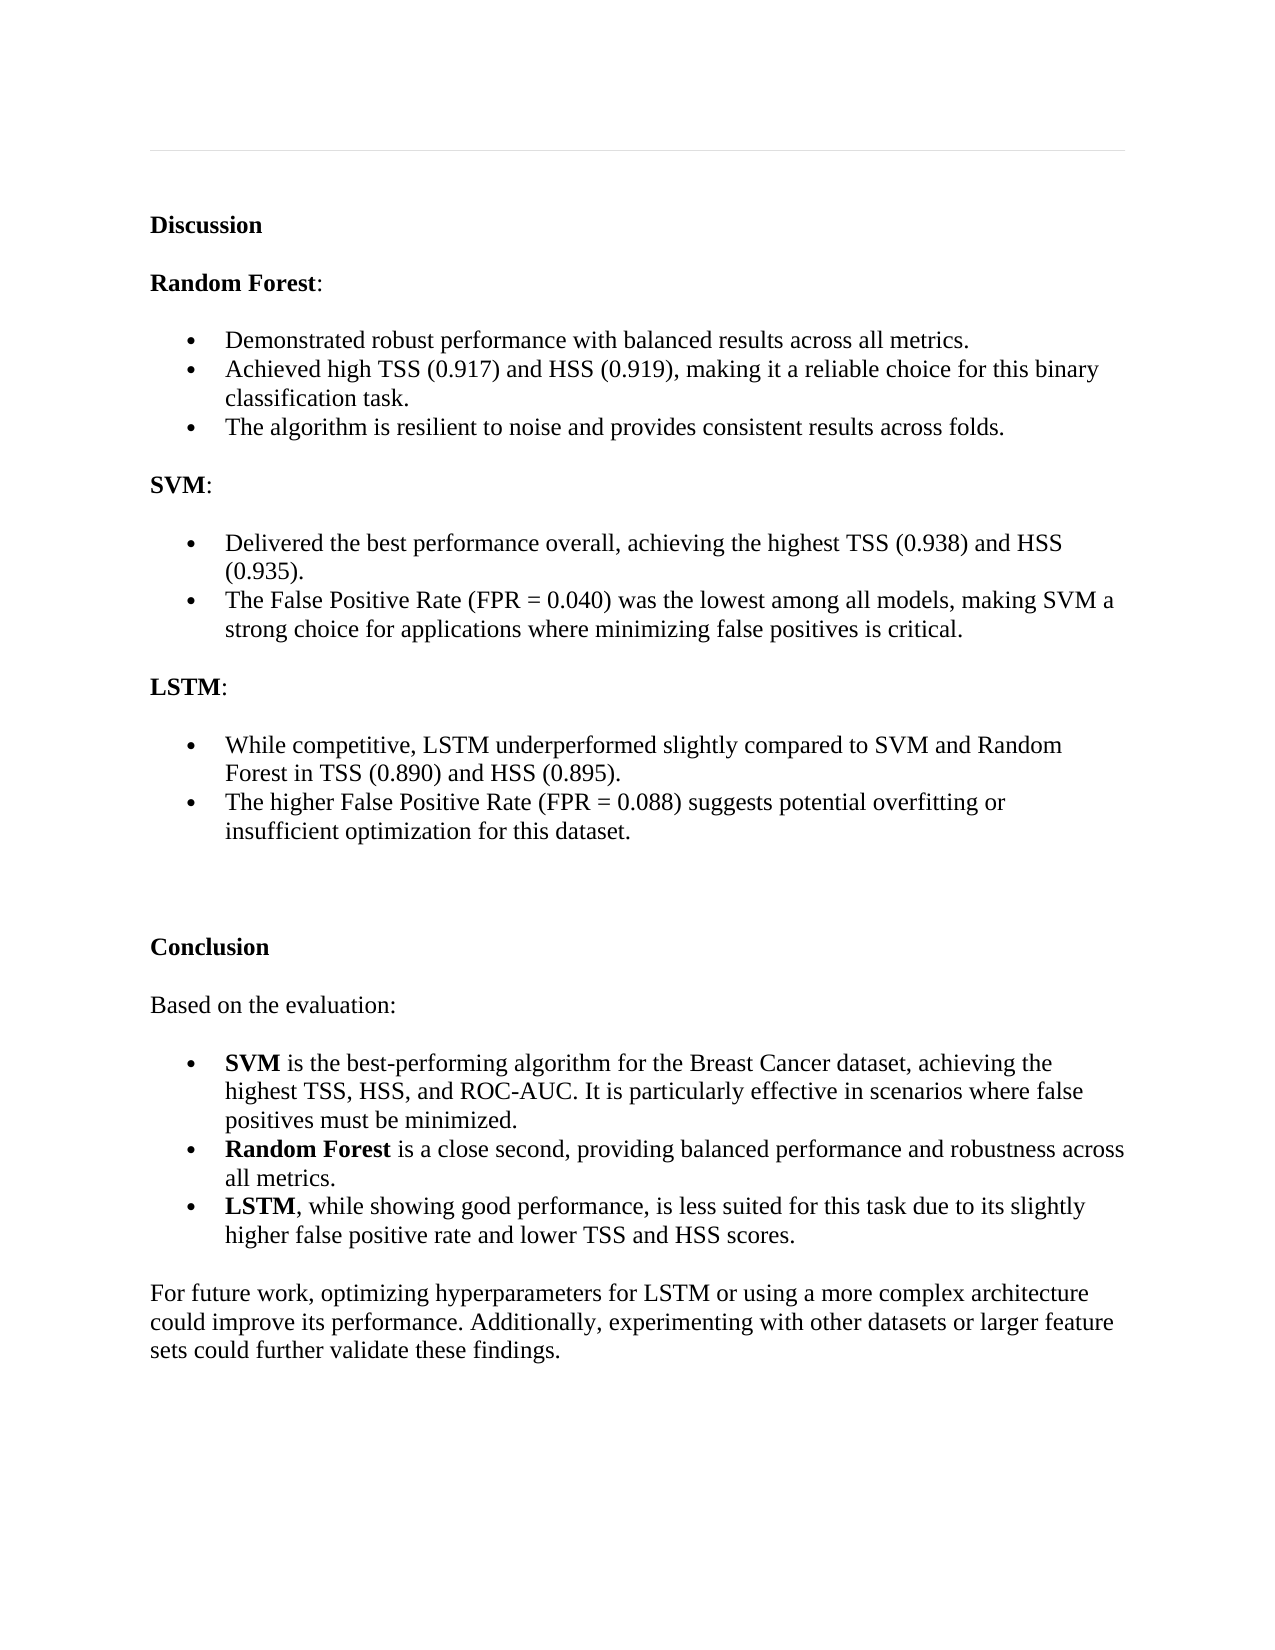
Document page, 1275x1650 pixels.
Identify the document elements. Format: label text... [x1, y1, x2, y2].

list Demonstrated robust performance with balanced results across all metrics. [187, 326, 1125, 354]
list SVM is the best-performing algorithm for the Breast Cancer dataset, achieving the highest TSS, HSS, and ROC-AUC. It is particularly effective in scenarios where false positives must be minimized. [187, 1048, 1125, 1134]
list Achieved high TSS (0.917) and HSS (0.919), making it a reliable choice for this binary classification task. [187, 354, 1125, 412]
list Random Forest is a close second, providing balanced performance and robustness across all metrics. [187, 1134, 1125, 1191]
text LSTM: [150, 672, 1125, 701]
list LSTM, while showing good performance, is less suited for this task due to its slightly higher false positive rate and lower TSS and HSS scores. [187, 1191, 1125, 1249]
list The higher False Positive Rate (FPR = 0.088) suggests potential overfitting or insufficient optimization for this dataset. [187, 787, 1125, 845]
list While competitive, LSTM underperformed slightly compared to SVM and Random Forest in TSS (0.890) and HSS (0.895). [187, 730, 1125, 787]
text Random Forest: [150, 268, 1125, 296]
list The algorithm is resilient to noise and provides consistent results across folds. [187, 412, 1125, 441]
text Discussion [150, 210, 1125, 238]
list Delivered the best performance overall, achieving the highest TSS (0.938) and HSS (0.935). [187, 528, 1125, 585]
text Conclusion [150, 932, 1125, 961]
text For future work, optimizing hyperparameters for LSTM or using a more complex architecture could improve its performance. Additionally, experimenting with other datasets or larger feature sets could further validate these findings. [150, 1278, 1125, 1364]
text SVM: [150, 470, 1125, 498]
list The False Positive Rate (FPR = 0.040) was the lowest among all models, making SVM a strong choice for applications where minimizing false positives is critical. [187, 585, 1125, 643]
text Based on the evaluation: [150, 990, 1125, 1018]
